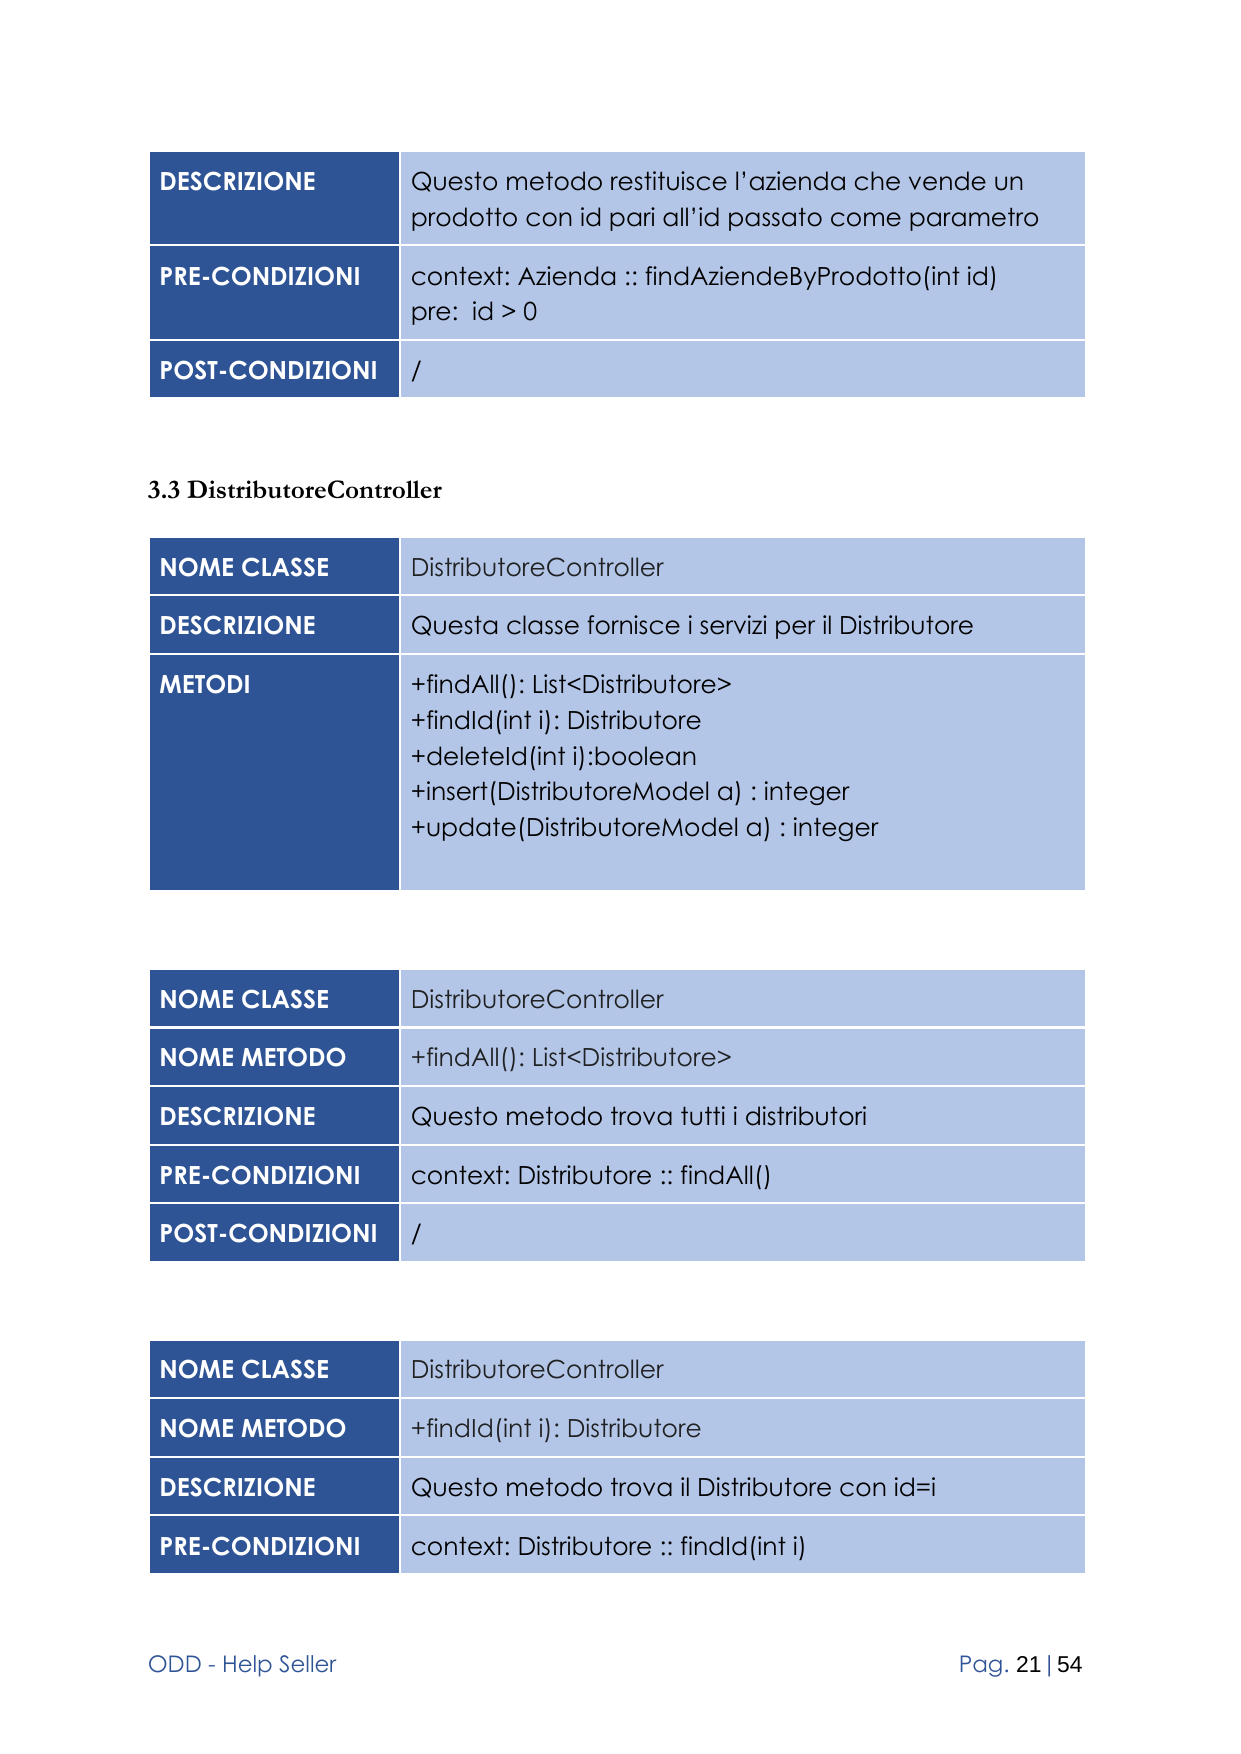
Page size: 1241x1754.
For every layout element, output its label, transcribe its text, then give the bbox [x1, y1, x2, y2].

subtitle 3.3 DistributoreController [148, 475, 1093, 505]
table_cell POST-CONDIZIONI [150, 341, 399, 397]
table_cell context: Azienda :: findAziendeByProdotto(int id) pre: id > 0 [401, 246, 1085, 339]
table_cell Questo metodo trova il Distributore con id=i [401, 1458, 1085, 1514]
table_header NOME CLASSE [150, 1341, 399, 1397]
table_cell PRE-CONDIZIONI [150, 246, 399, 339]
table_cell DESCRIZIONE [150, 152, 399, 244]
table_cell DESCRIZIONE [150, 1458, 399, 1514]
table_header DistributoreController [401, 538, 1085, 594]
table_header NOME CLASSE [150, 538, 399, 594]
table_cell NOME METODO [150, 1399, 399, 1456]
table_cell Questo metodo trova tutti i distributori [401, 1087, 1085, 1144]
table_cell / [401, 1204, 1085, 1261]
table_cell METODI [150, 655, 399, 890]
table_cell POST-CONDIZIONI [150, 1204, 399, 1261]
table_cell context: Distributore :: findAll() [401, 1146, 1085, 1202]
table_cell DESCRIZIONE [150, 1087, 399, 1144]
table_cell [401, 1516, 1085, 1573]
table_header DistributoreController [401, 1341, 1085, 1397]
table_cell PRE-CONDIZIONI [150, 1516, 399, 1573]
table_cell DESCRIZIONE [150, 596, 399, 653]
table_cell +findId(int i): Distributore [401, 1399, 1085, 1456]
table_cell NOME METODO [150, 1029, 399, 1085]
table_cell / [401, 341, 1085, 397]
table_cell +findAll(): List<Distributore> +findId(int i): Distributore +deleteId(int i):boolean +insert(DistributoreModel a) : integer +update(DistributoreModel a) : integer [401, 655, 1085, 890]
table_cell Questo metodo restituisce l’azienda che vende un prodotto con id pari all’id passato come parametro [401, 152, 1085, 244]
table_cell +findAll(): List<Distributore> [401, 1029, 1085, 1085]
table_cell Questa classe fornisce i servizi per il Distributore [401, 596, 1085, 653]
table_cell PRE-CONDIZIONI [150, 1146, 399, 1202]
table_header NOME CLASSE [150, 970, 399, 1026]
table_header DistributoreController [401, 970, 1085, 1026]
